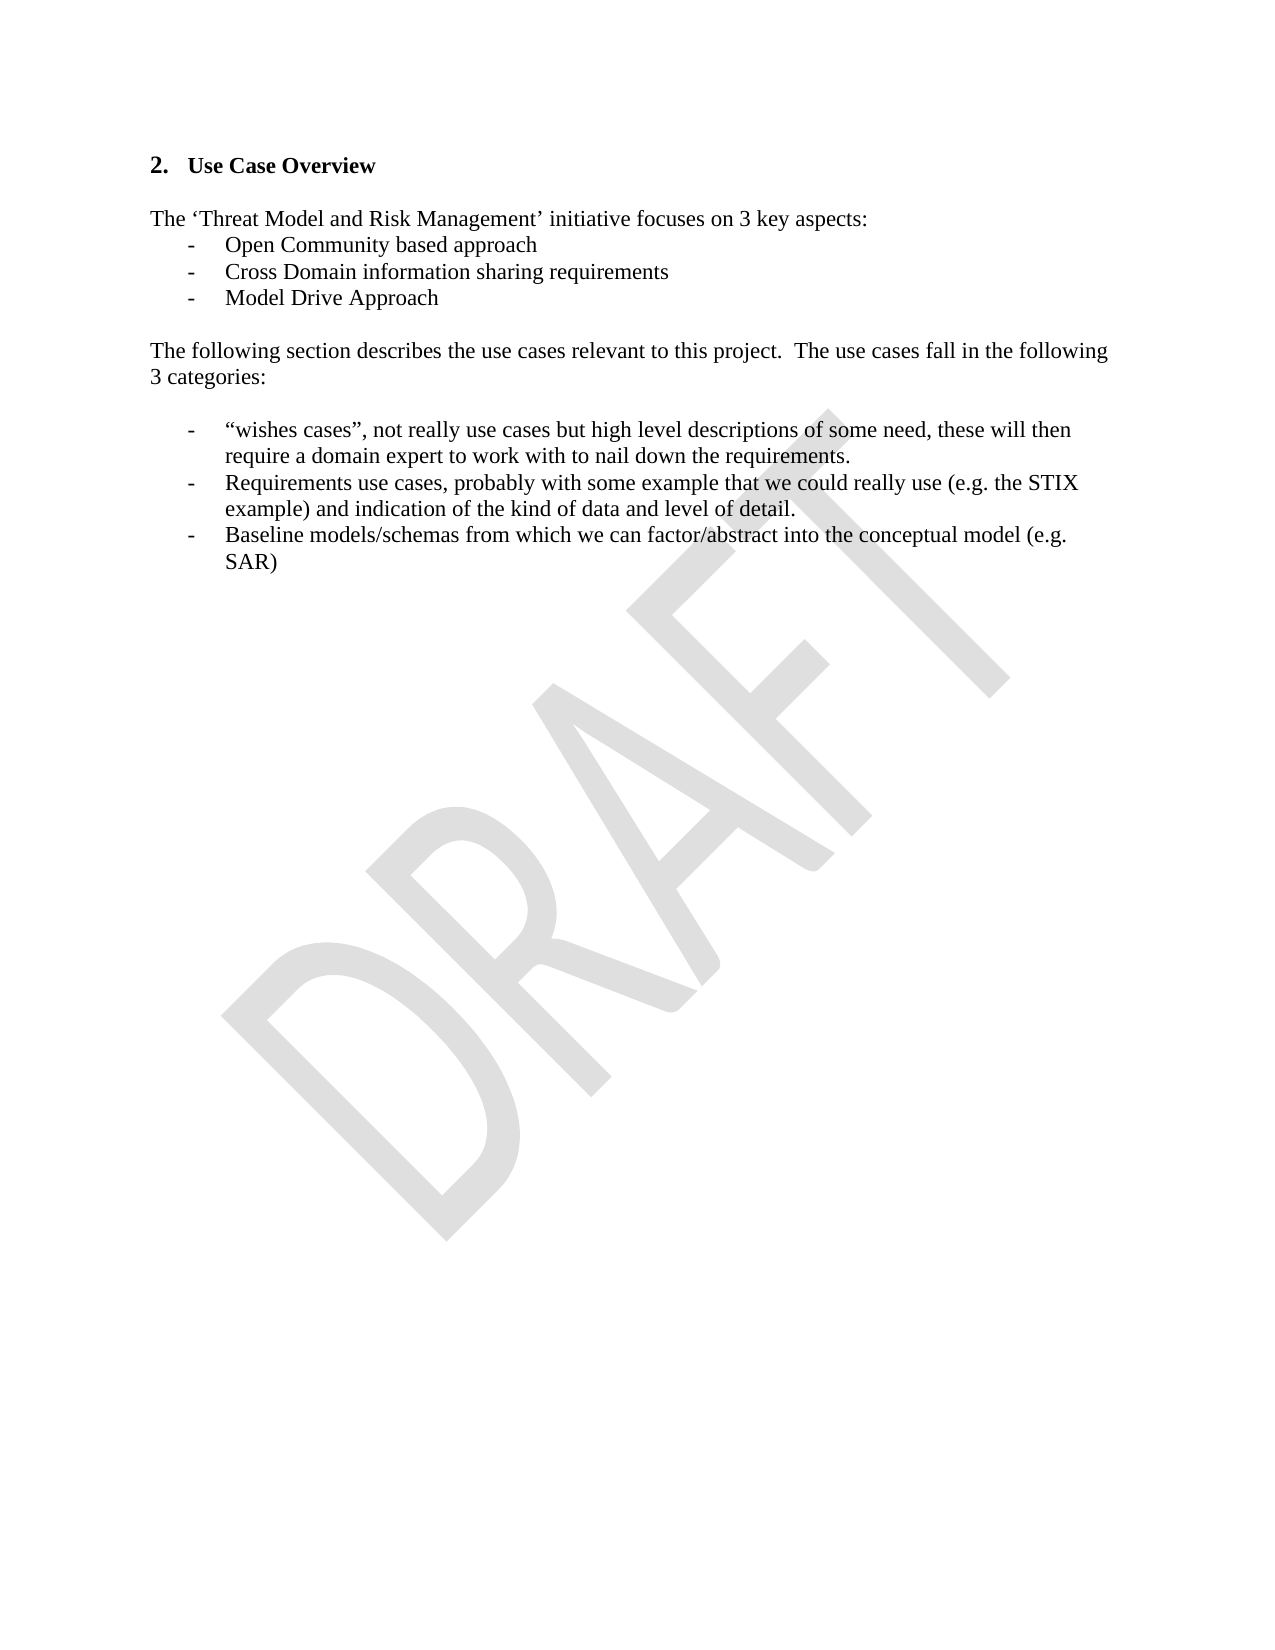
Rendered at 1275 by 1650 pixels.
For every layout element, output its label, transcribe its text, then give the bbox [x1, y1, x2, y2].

list Requirements use cases, probably with some example that we could really use (e.g. the STIX example) and indication of the kind of data and level of detail. [187, 469, 1125, 521]
text The ‘Threat Model and Risk Management’ initiative focuses on 3 key aspects: [150, 205, 1125, 231]
list Open Community based approach [187, 231, 1125, 258]
list Cross Domain information sharing requirements [187, 258, 1125, 284]
text The following section describes the use cases relevant to this project. The use cases fall in the following 3 categories: [150, 337, 1125, 389]
subtitle Use Case Overview [150, 150, 1050, 179]
list Baseline models/schemas from which we can factor/abstract into the conceptual model (e.g. SAR) [187, 521, 1125, 574]
list Model Drive Approach [187, 284, 1125, 311]
list “wishes cases”, not really use cases but high level descriptions of some need, these will then require a domain expert to work with to nail down the requirements. [187, 416, 1125, 469]
